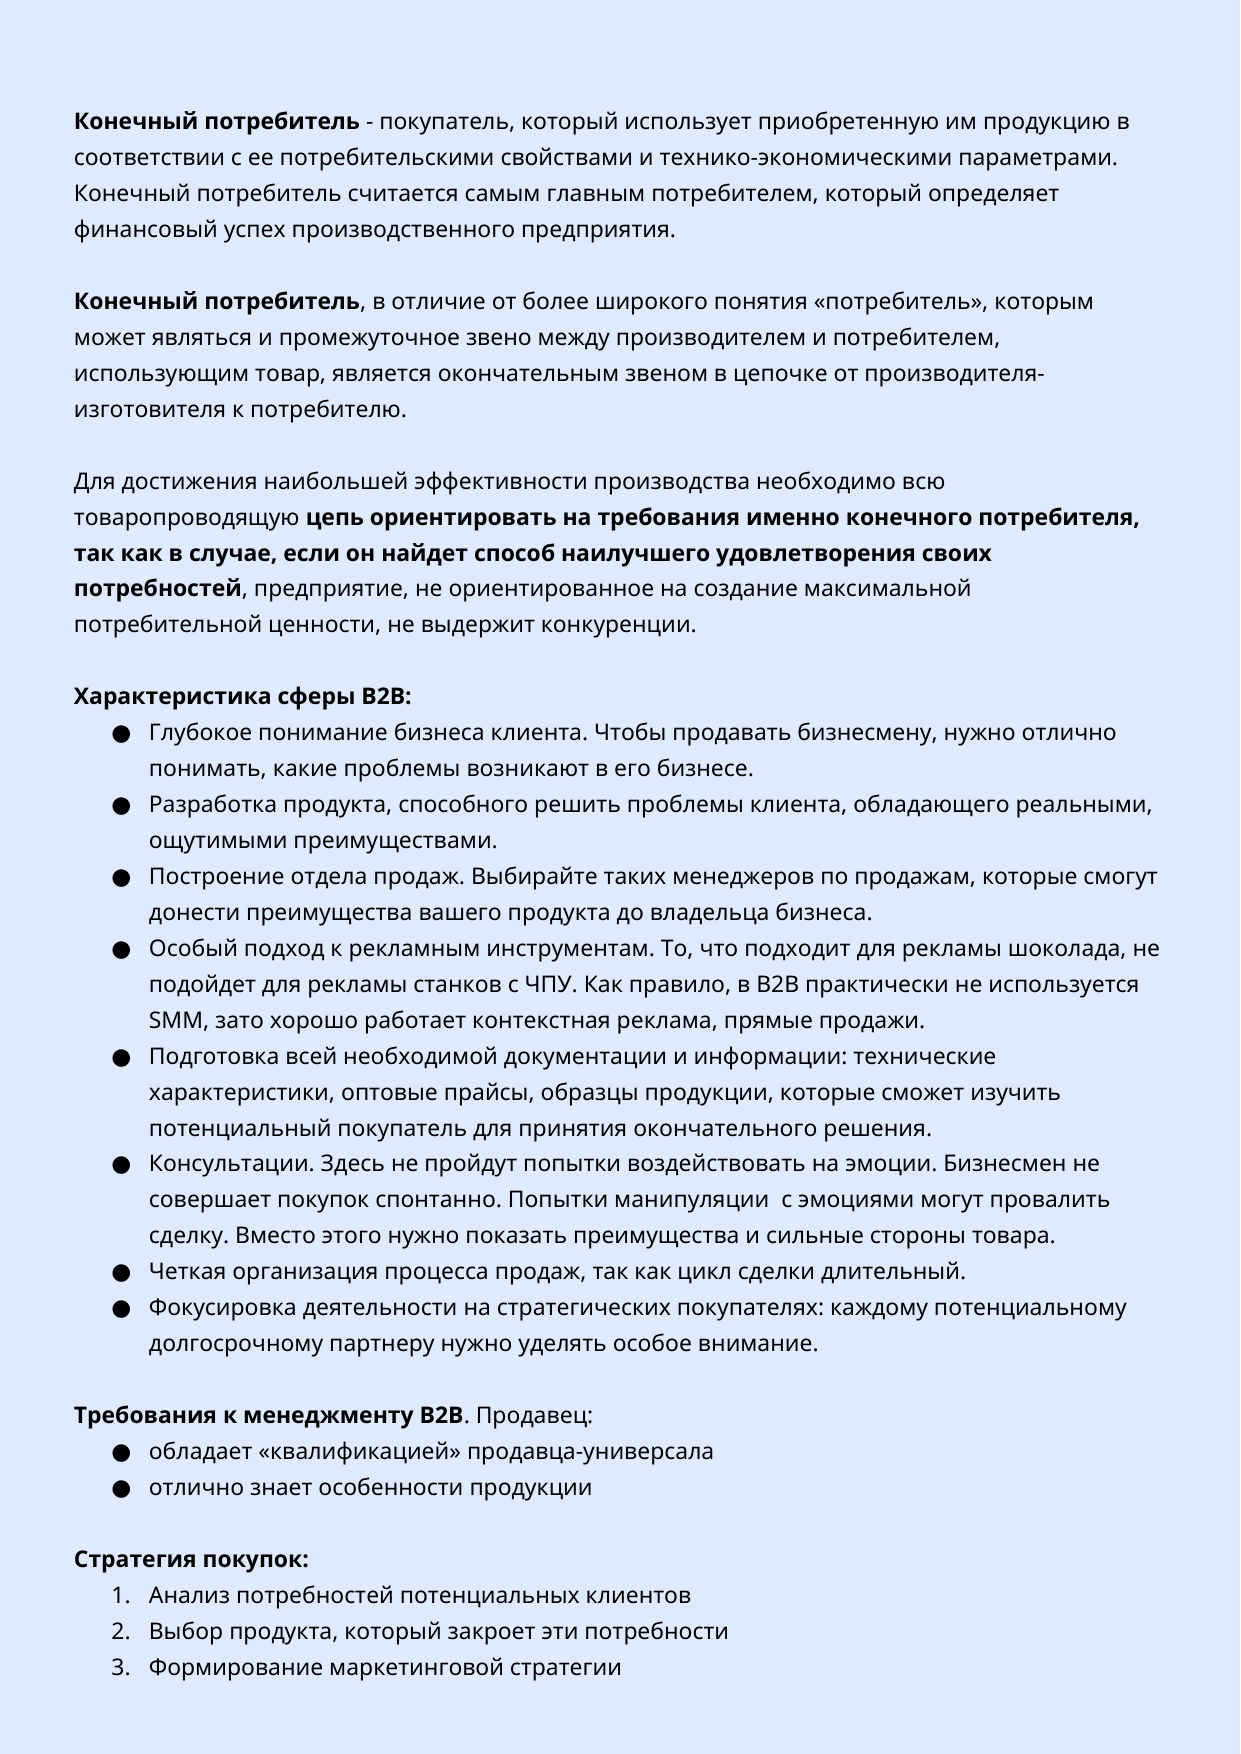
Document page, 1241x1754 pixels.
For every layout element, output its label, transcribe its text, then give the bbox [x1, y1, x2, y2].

list Анализ потребностей потенциальных клиентов [111, 1579, 1166, 1610]
text Конечный потребитель - покупатель, который использует приобретенную им продукцию в соответствии с ее потребительскими свойствами и технико-экономическими параметрами. Конечный потребитель считается самым главным потребителем, который определяет финансовый успех производственного предприятия. [74, 105, 1166, 244]
list обладает «квалификацией» продавца-универсала [111, 1435, 1166, 1466]
list Глубокое понимание бизнеса клиента. Чтобы продавать бизнесмену, нужно отлично понимать, какие проблемы возникают в его бизнесе. [111, 716, 1166, 783]
list Особый подход к рекламным инструментам. То, что подходит для рекламы шоколада, не подойдет для рекламы станков с ЧПУ. Как правило, в B2В практически не используется SMМ, зато хорошо работает контекстная реклама, прямые продажи. [111, 932, 1166, 1035]
list Разработка продукта, способного решить проблемы клиента, обладающего реальными, ощутимыми преимуществами. [111, 788, 1166, 855]
list Построение отдела продаж. Выбирайте таких менеджеров по продажам, которые смогут донести преимущества вашего продукта до владельца бизнеса. [111, 860, 1166, 927]
list Фокусировка деятельности на стратегических покупателях: каждому потенциальному долгосрочному партнеру нужно уделять особое внимание. [111, 1291, 1166, 1358]
list Выбор продукта, который закроет эти потребности [111, 1614, 1166, 1646]
text Характеристика сферы В2В: [74, 680, 1166, 711]
text Требования к менеджменту B2B. Продавец: [74, 1399, 1166, 1430]
list Подготовка всей необходимой документации и информации: технические характеристики, оптовые прайсы, образцы продукции, которые сможет изучить потенциальный покупатель для принятия окончательного решения. [111, 1039, 1166, 1143]
list Консультации. Здесь не пройдут попытки воздействовать на эмоции. Бизнесмен не совершает покупок спонтанно. Попытки манипуляции с эмоциями могут провалить сделку. Вместо этого нужно показать преимущества и сильные стороны товара. [111, 1147, 1166, 1251]
list Формирование маркетинговой стратегии [111, 1651, 1166, 1682]
text Стратегия покупок: [74, 1543, 1166, 1574]
list отлично знает особенности продукции [111, 1471, 1166, 1502]
list Четкая организация процесса продаж, так как цикл сделки длительный. [111, 1255, 1166, 1286]
text Конечный потребитель, в отличие от более широкого понятия «потребитель», которым может являться и промежуточное звено между производителем и потребителем, использующим товар, является окончательным звеном в цепочке от производителя-изготовителя к потребителю. [74, 285, 1166, 424]
text Для достижения наибольшей эффективности производства необходимо всю товаропроводящую цепь ориентировать на требования именно конечного потребителя, так как в случае, если он найдет способ наилучшего удовлетворения своих потребностей, предприятие, не ориентированное на создание максимальной потребительной ценности, не выдержит конкуренции. [74, 464, 1166, 639]
